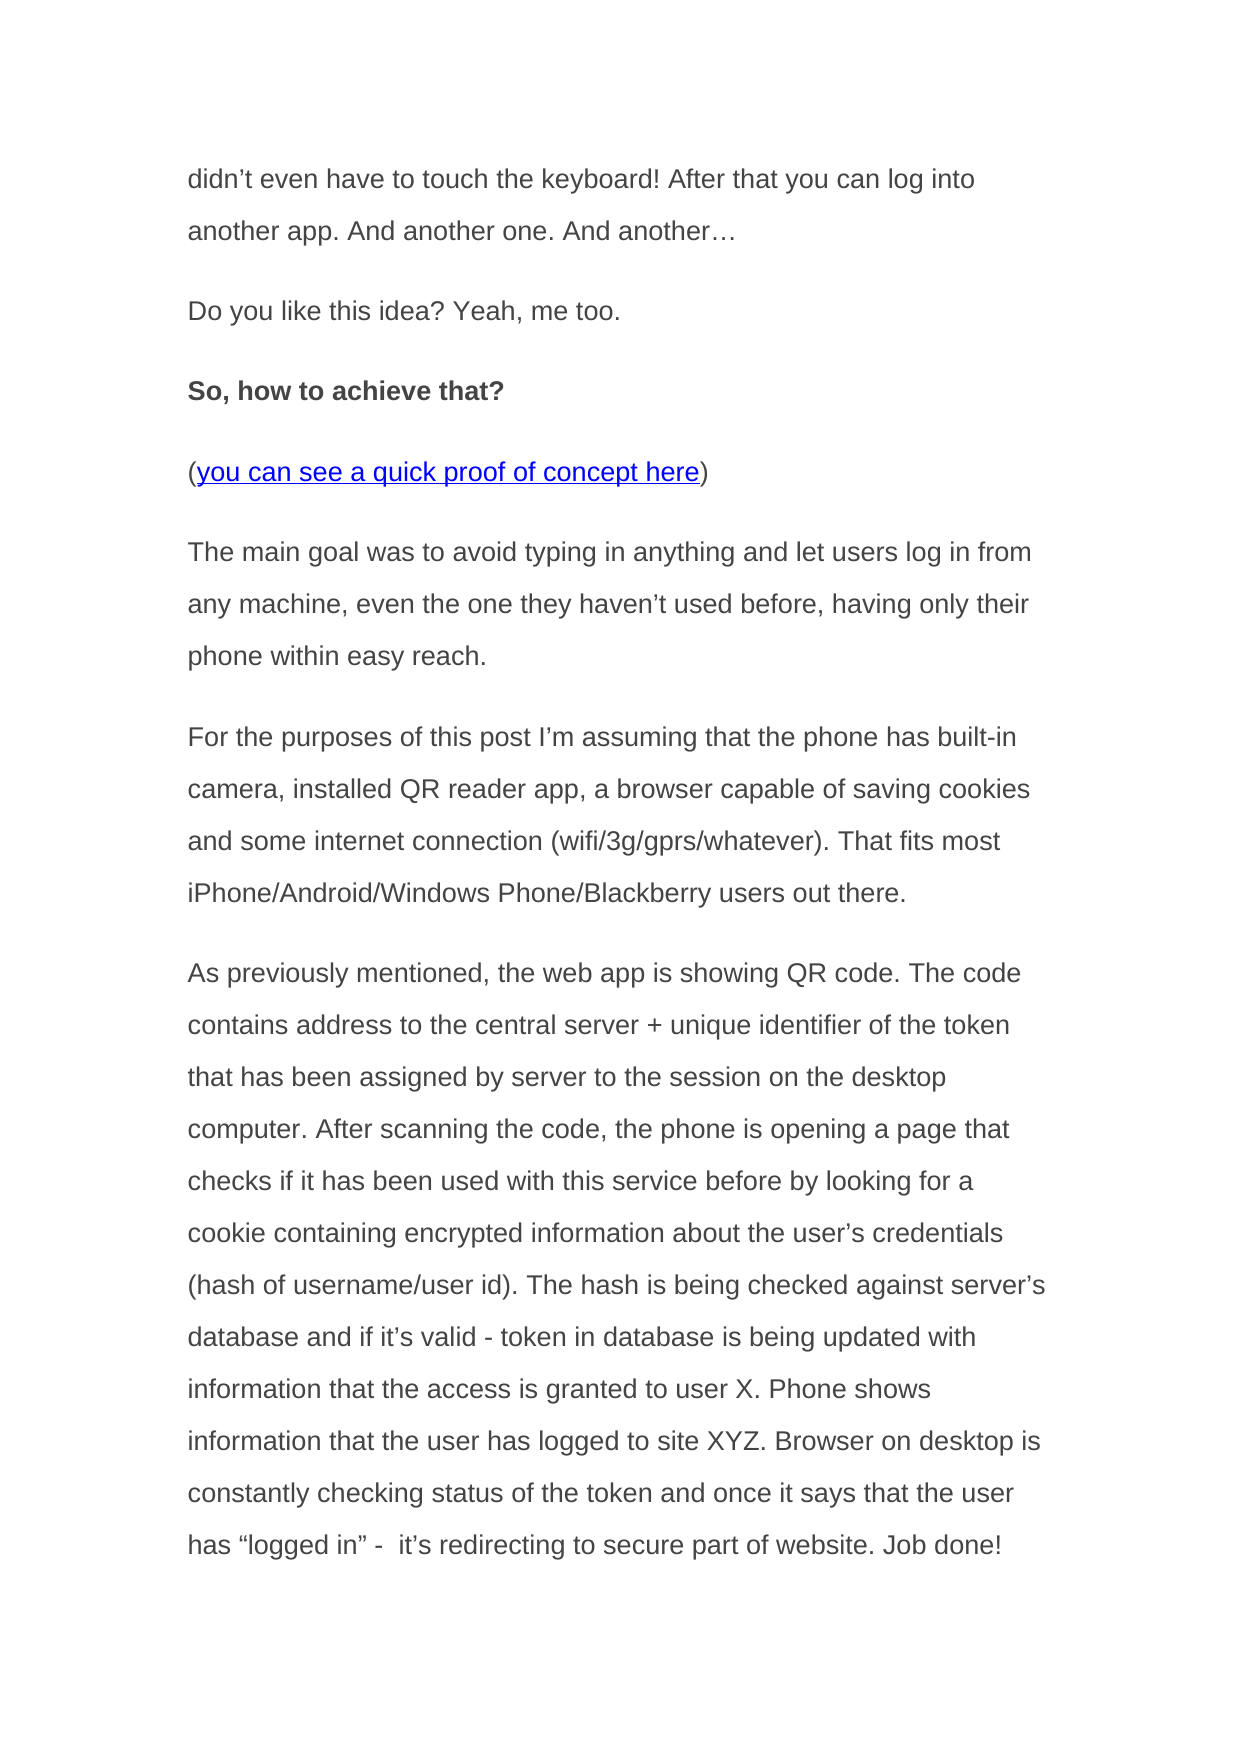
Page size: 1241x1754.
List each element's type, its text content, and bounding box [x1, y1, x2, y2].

text Do you like this idea? Yeah, me too. [187, 294, 1053, 327]
text So, how to achieve that? [187, 375, 1053, 407]
text As previously mentioned, the web app is showing QR code. The code contains address to the central server + unique identifier of the token that has been assigned by server to the session on the desktop computer. After scanning the code, the phone is opening a page that checks if it has been used with this service before by looking for a cookie containing encrypted information about the user’s credentials (hash of username/user id). The hash is being checked against server’s database and if it’s valid - token in database is being updated with information that the access is granted to user X. Phone shows information that the user has logged to site XYZ. Browser on desktop is constantly checking status of the token and once it says that the user has “logged in” - it’s redirecting to secure part of website. Job done! [187, 956, 1053, 1561]
text (you can see a quick proof of concept here) [187, 455, 1053, 488]
text The main goal was to avoid typing in anything and let users log in from any machine, even the one they haven’t used before, having only their phone within easy reach. [187, 536, 1053, 672]
text For the purposes of this post I’m assuming that the phone has built-in camera, installed QR reader app, a browser capable of saving cookies and some internet connection (wifi/3g/gprs/whatever). That fits most iPhone/Android/Windows Phone/Blackberry users out there. [187, 720, 1053, 908]
